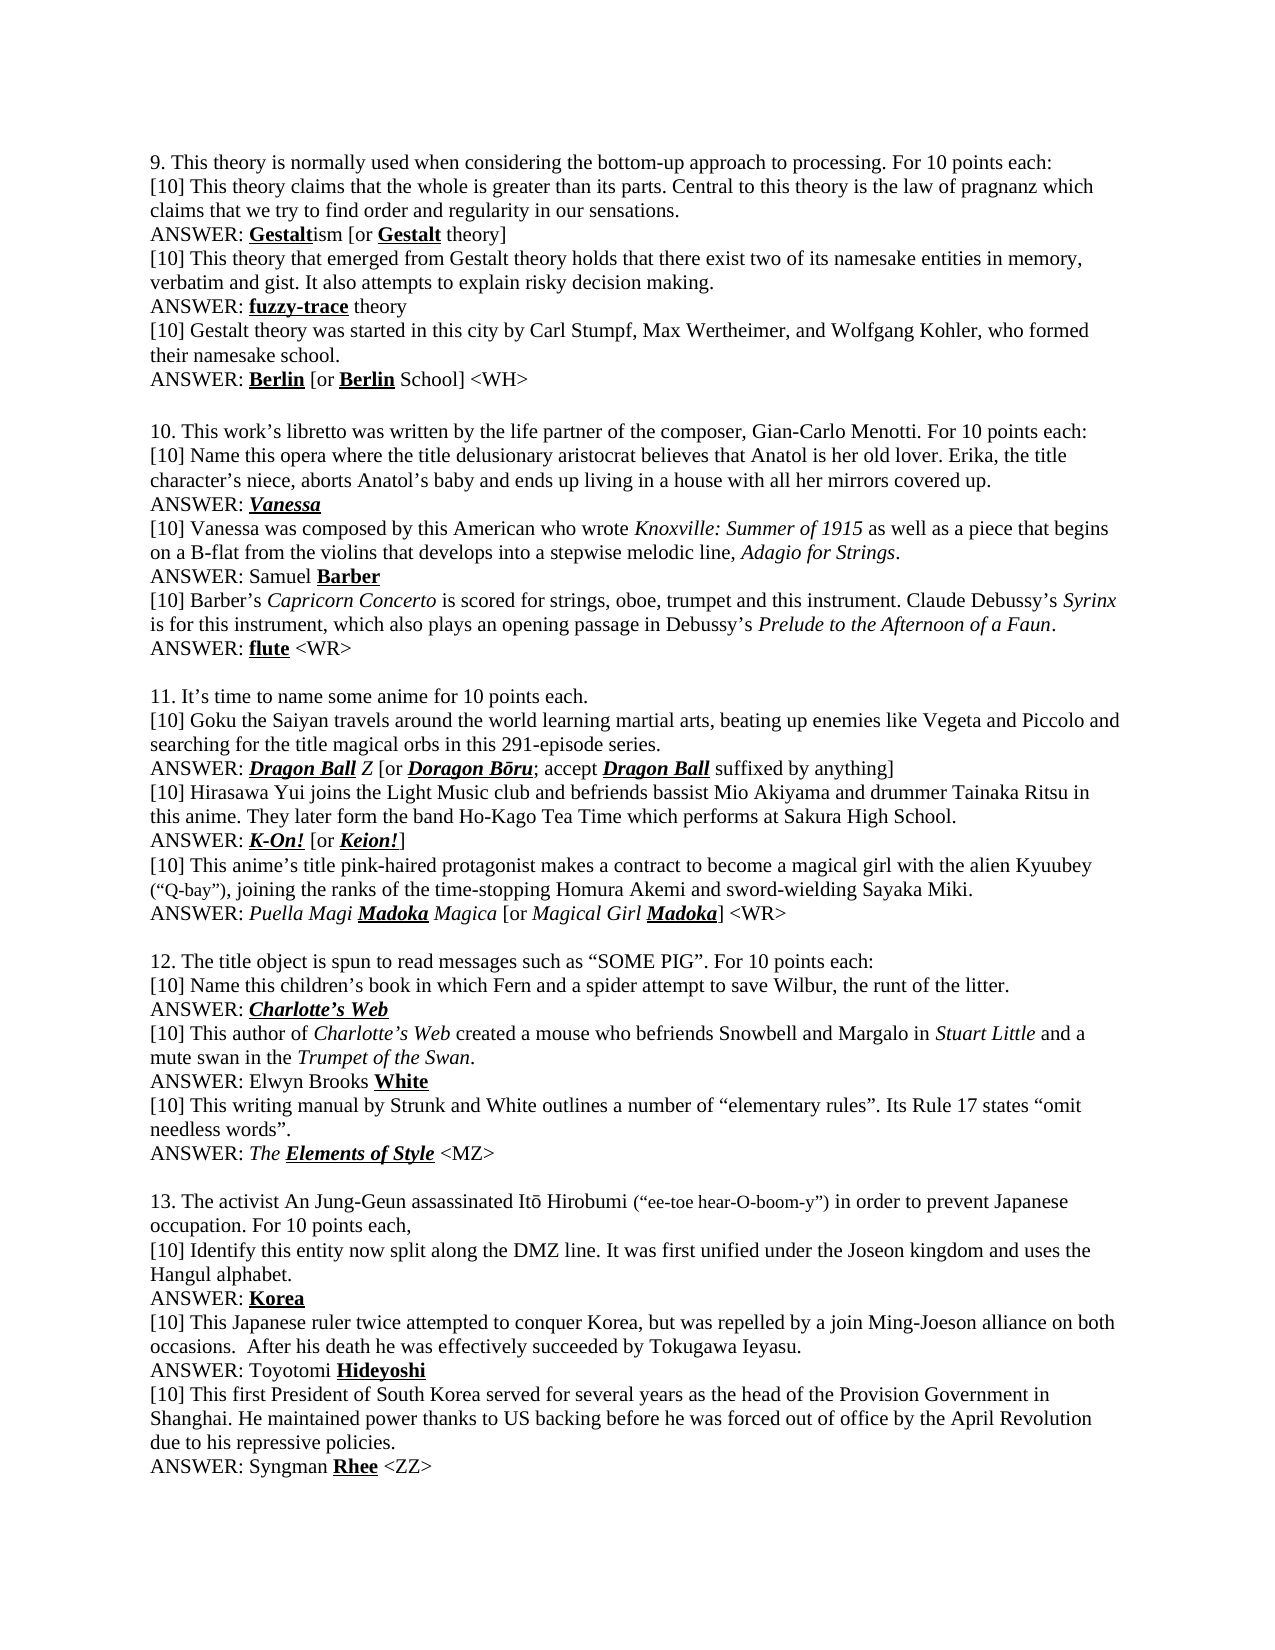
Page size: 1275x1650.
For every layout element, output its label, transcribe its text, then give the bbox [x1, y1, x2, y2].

text [10] Gestalt theory was started in this city by Carl Stumpf, Max Wertheimer, and Wolfgang Kohler, who formed their namesake school. [150, 318, 1125, 367]
text [10] Hirasawa Yui joins the Light Music club and befriends bassist Mio Akiyama and drummer Tainaka Ritsu in this anime. They later form the band Ho-Kago Tea Time which performs at Sakura High School. [150, 780, 1125, 828]
text [10] This author of Charlotte’s Web created a mouse who befriends Snowbell and Margalo in Stuart Little and a mute swan in the Trumpet of the Swan. [150, 1021, 1125, 1069]
text [10] Name this children’s book in which Fern and a spider attempt to save Wilbur, the runt of the litter. [150, 973, 1125, 997]
text ANSWER: Samuel Barber [150, 564, 1125, 588]
text ANSWER: Korea [150, 1286, 1125, 1310]
text 11. It’s time to name some anime for 10 points each. [150, 684, 1125, 708]
text [10] This first President of South Korea served for several years as the head of the Provision Government in Shanghai. He maintained power thanks to US backing before he was forced out of office by the April Revolution due to his repressive policies. [150, 1382, 1125, 1454]
text [10] This anime’s title pink-haired protagonist makes a contract to become a magical girl with the alien Kyuubey (“Q-bay”), joining the ranks of the time-stopping Homura Akemi and sword-wielding Sayaka Miki. [150, 852, 1125, 901]
text 12. The title object is spun to read messages such as “SOME PIG”. For 10 points each: [150, 949, 1125, 973]
text [10] This theory claims that the whole is greater than its parts. Central to this theory is the law of pragnanz which claims that we try to find order and regularity in our sensations. [150, 174, 1125, 222]
text [10] This Japanese ruler twice attempted to conquer Korea, but was repelled by a join Ming-Joeson alliance on both occasions. After his death he was effectively succeeded by Tokugawa Ieyasu. [150, 1310, 1125, 1358]
text ANSWER: Dragon Ball Z [or Doragon Bōru; accept Dragon Ball suffixed by anything] [150, 756, 1125, 780]
text ANSWER: K-On! [or Keion!] [150, 828, 1125, 852]
text ANSWER: Puella Magi Madoka Magica [or Magical Girl Madoka] <WR> [150, 901, 1125, 925]
text ANSWER: Syngman Rhee <ZZ> [150, 1454, 1125, 1478]
text ANSWER: fuzzy-trace theory [150, 294, 1125, 318]
text ANSWER: The Elements of Style <MZ> [150, 1141, 1125, 1165]
text [10] This theory that emerged from Gestalt theory holds that there exist two of its namesake entities in memory, verbatim and gist. It also attempts to explain risky decision making. [150, 246, 1125, 294]
text [10] Name this opera where the title delusionary aristocrat believes that Anatol is her old lover. Erika, the title character’s niece, aborts Anatol’s baby and ends up living in a house with all her mirrors covered up. [150, 443, 1125, 492]
text ANSWER: flute <WR> [150, 636, 1125, 660]
text ANSWER: Berlin [or Berlin School] <WH> [150, 367, 1125, 419]
text ANSWER: Gestaltism [or Gestalt theory] [150, 222, 1125, 246]
text [10] Identify this entity now split along the DMZ line. It was first unified under the Joseon kingdom and uses the Hangul alphabet. [150, 1237, 1125, 1286]
text ANSWER: Charlotte’s Web [150, 997, 1125, 1021]
text 13. The activist An Jung-Geun assassinated Itō Hirobumi (“ee-toe hear-O-boom-y”) in order to prevent Japanese occupation. For 10 points each, [150, 1189, 1125, 1237]
text 10. This work’s libretto was written by the life partner of the composer, Gian-Carlo Menotti. For 10 points each: [150, 419, 1125, 443]
text ANSWER: Elwyn Brooks White [150, 1069, 1125, 1093]
text [10] Barber’s Capricorn Concerto is scored for strings, oboe, trumpet and this instrument. Claude Debussy’s Syrinx is for this instrument, which also plays an opening passage in Debussy’s Prelude to the Afternoon of a Faun. [150, 588, 1125, 636]
text [10] Goku the Saiyan travels around the world learning martial arts, beating up enemies like Vegeta and Piccolo and searching for the title magical orbs in this 291-episode series. [150, 708, 1125, 756]
text 9. This theory is normally used when considering the bottom-up approach to processing. For 10 points each: [150, 150, 1125, 174]
text [10] This writing manual by Strunk and White outlines a number of “elementary rules”. Its Rule 17 states “omit needless words”. [150, 1093, 1125, 1141]
text ANSWER: Vanessa [150, 492, 1125, 516]
text [10] Vanessa was composed by this American who wrote Knoxville: Summer of 1915 as well as a piece that begins on a B-flat from the violins that develops into a stepwise melodic line, Adagio for Strings. [150, 516, 1125, 564]
text ANSWER: Toyotomi Hideyoshi [150, 1358, 1125, 1382]
